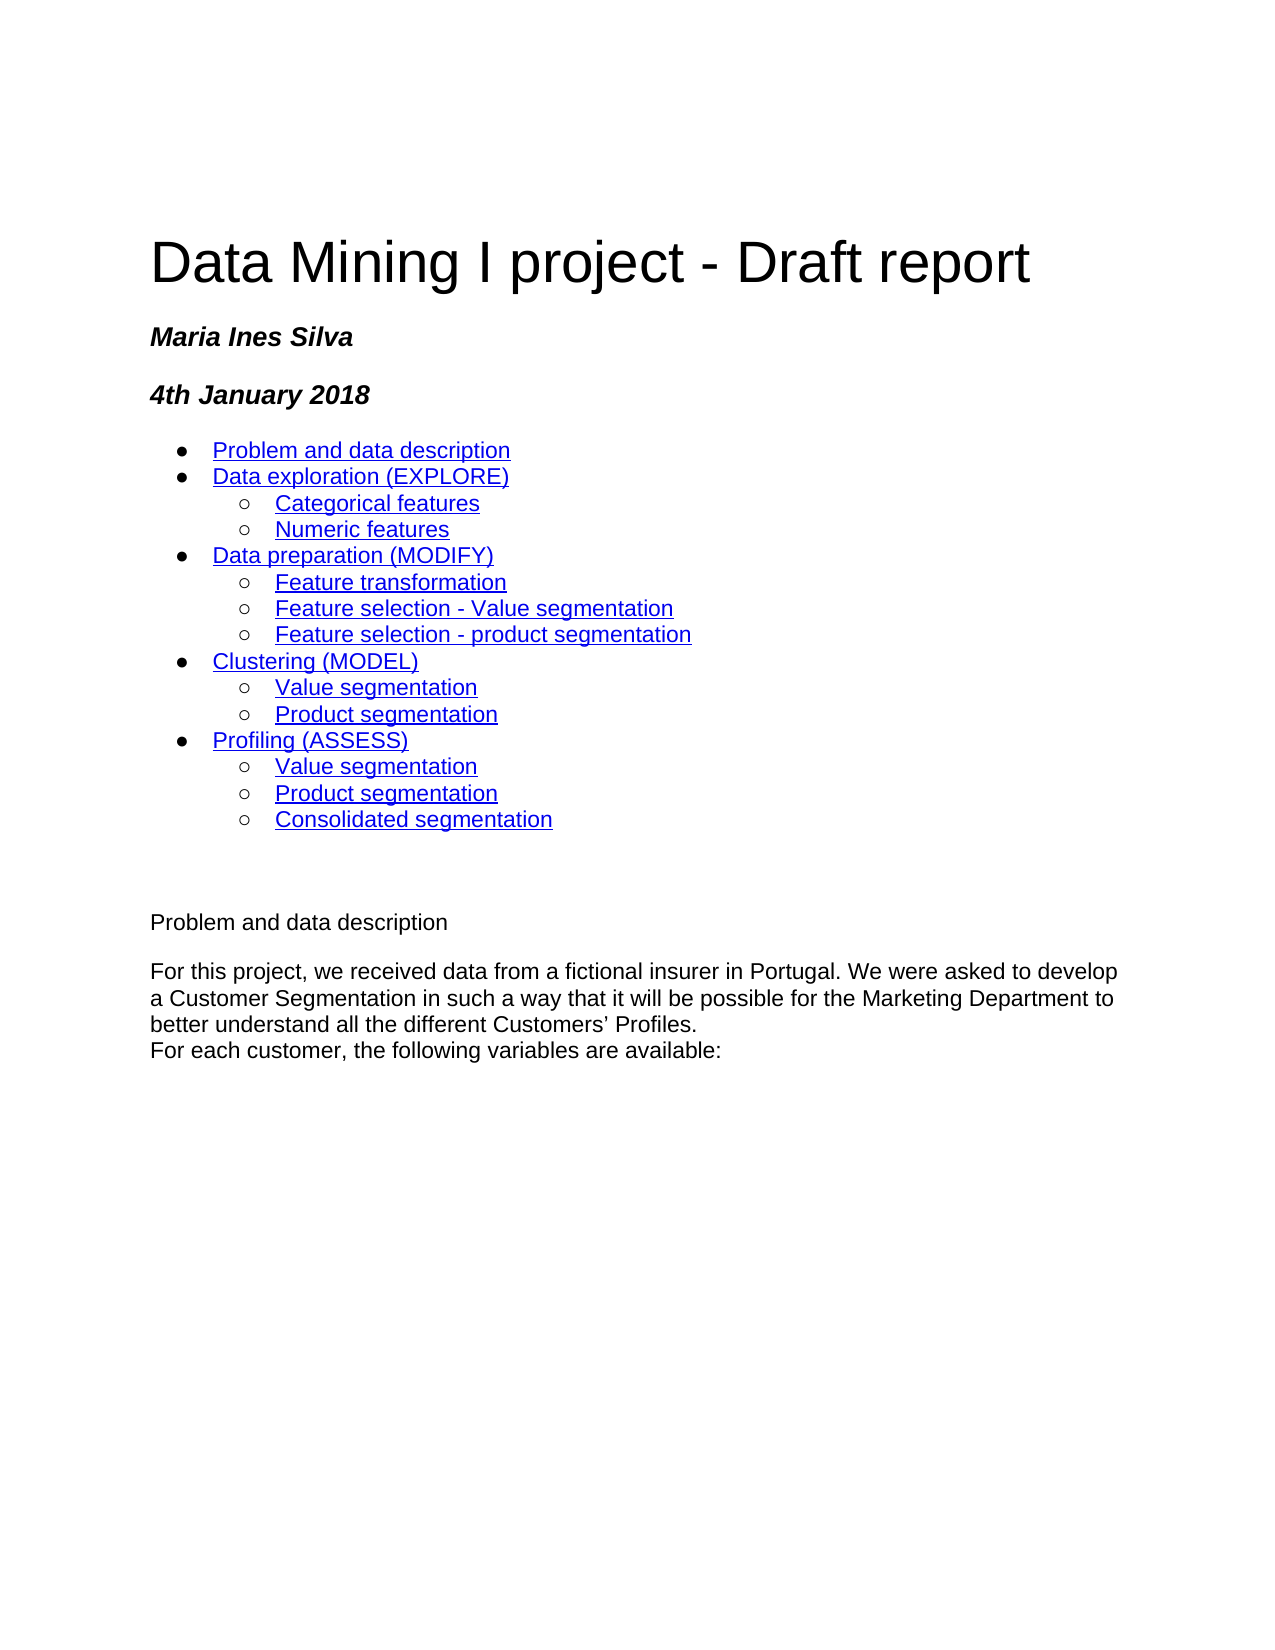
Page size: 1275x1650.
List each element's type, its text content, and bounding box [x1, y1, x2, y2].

text Problem and data description [150, 908, 1125, 935]
subtitle Maria Ines Silva [150, 321, 1125, 353]
list Data preparation (MODIFY) [175, 542, 1125, 569]
list Categorical features [237, 490, 1125, 516]
list Numeric features [237, 516, 1125, 542]
list Feature selection - product segmentation [237, 621, 1125, 648]
text For each customer, the following variables are available: [150, 1037, 1125, 1064]
list Problem and data description [175, 437, 1125, 463]
list Profiling (ASSESS) [175, 727, 1125, 753]
list Clustering (MODEL) [175, 648, 1125, 674]
list Feature transformation [237, 569, 1125, 595]
list Consolidated segmentation [237, 806, 1125, 832]
list Feature selection - Value segmentation [237, 595, 1125, 621]
list Data exploration (EXPLORE) [175, 463, 1125, 490]
subtitle 4th January 2018 [150, 379, 1125, 410]
list Product segmentation [237, 701, 1125, 727]
text For this project, we received data from a fictional insurer in Portugal. We were asked to develop a Customer Segmentation in such a way that it will be possible for the Marketing Department to better understand all the different Customers’ Profiles. [150, 958, 1125, 1037]
list Value segmentation [237, 674, 1125, 701]
list Product segmentation [237, 779, 1125, 806]
text Data Mining I project - Draft report [150, 228, 1125, 295]
list Value segmentation [237, 753, 1125, 779]
